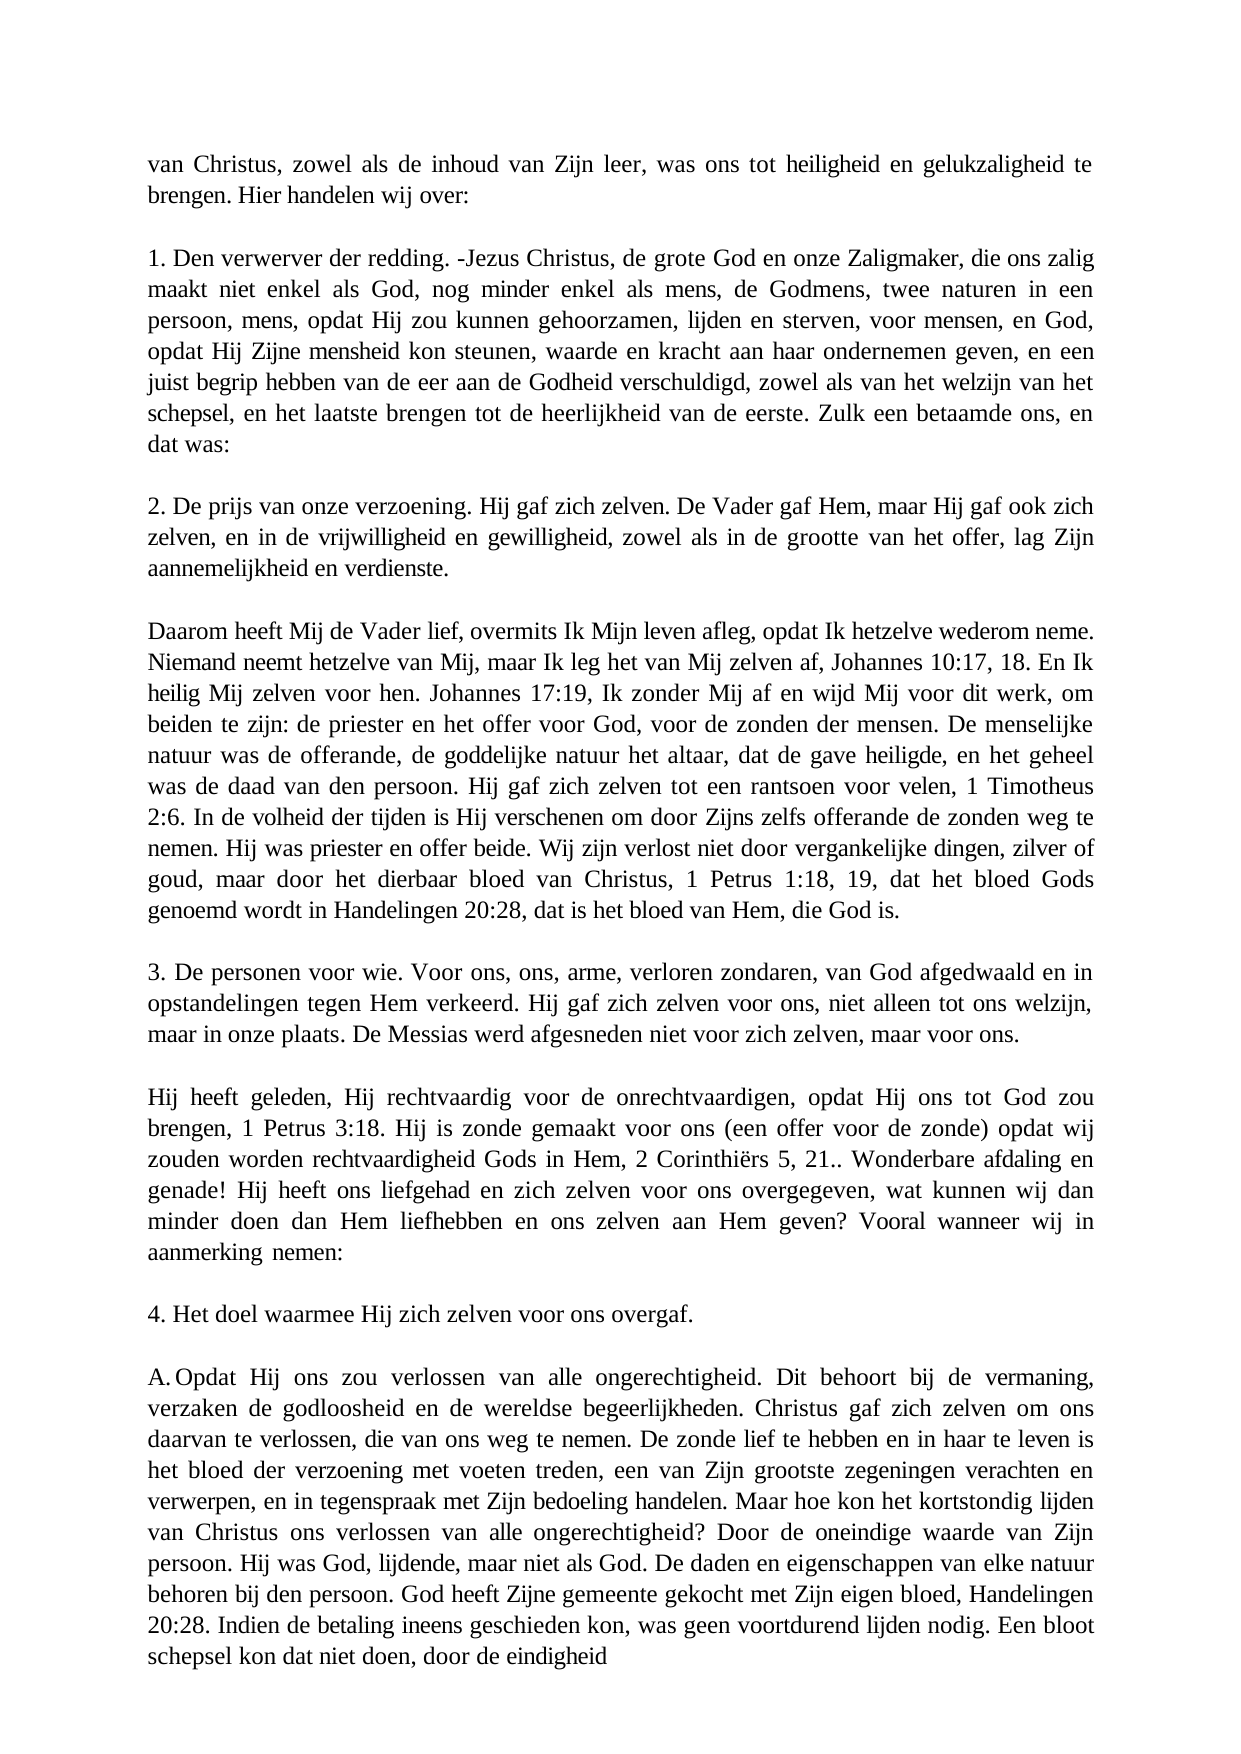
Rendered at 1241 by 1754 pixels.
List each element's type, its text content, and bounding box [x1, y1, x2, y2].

text Daarom heeft Mij de Vader lief, overmits Ik Mijn leven afleg, opdat Ik hetzelve wederom neme. Niemand neemt hetzelve van Mij, maar Ik leg het van Mij zelven af, Johannes 10:17, 18. En Ik heilig Mij zelven voor hen. Johannes 17:19, Ik zonder Mij af en wijd Mij voor dit werk, om beiden te zijn: de priester en het offer voor God, voor de zonden der mensen. De menselijke natuur was de offerande, de goddelijke natuur het altaar, dat de gave heiligde, en het geheel was de daad van den persoon. Hij gaf zich zelven tot een rantsoen voor velen, 1 Timotheus 2:6. In de volheid der tijden is Hij verschenen om door Zijns zelfs offerande de zonden weg te nemen. Hij was priester en offer beide. Wij zijn verlost niet door vergankelijke dingen, zilver of goud, maar door het dierbaar bloed van Christus, 1 Petrus 1:18, 19, dat het bloed Gods genoemd wordt in Handelingen 20:28, dat is het bloed van Hem, die God is. [147, 616, 1094, 924]
list Den verwerver der redding. -Jezus Christus, de grote God en onze Zaligmaker, die ons zalig maakt niet enkel als God, nog minder enkel als mens, de Godmens, twee naturen in een persoon, mens, opdat Hij zou kunnen gehoorzamen, lijden en sterven, voor mensen, en God, opdat Hij Zijne mensheid kon steunen, waarde en kracht aan haar ondernemen geven, en een juist begrip hebben van de eer aan de Godheid verschuldigd, zowel als van het welzijn van het schepsel, en het laatste brengen tot de heerlijkheid van de eerste. Zulk een betaamde ons, en dat was: [147, 243, 1094, 458]
list De personen voor wie. Voor ons, ons, arme, verloren zondaren, van God afgedwaald en in opstandelingen tegen Hem verkeerd. Hij gaf zich zelven voor ons, niet alleen tot ons welzijn, maar in onze plaats. De Messias werd afgesneden niet voor zich zelven, maar voor ons. [147, 957, 1093, 1048]
text Hij heeft geleden, Hij rechtvaardig voor de onrechtvaardigen, opdat Hij ons tot God zou brengen, 1 Petrus 3:18. Hij is zonde gemaakt voor ons (een offer voor de zonde) opdat wij zouden worden rechtvaardigheid Gods in Hem, 2 Corinthiërs 5, 21.. Wonderbare afdaling en genade! Hij heeft ons liefgehad en zich zelven voor ons overgegeven, wat kunnen wij dan minder doen dan Hem liefhebben en ons zelven aan Hem geven? Vooral wanneer wij in aanmerking nemen: [147, 1082, 1095, 1266]
list Het doel waarmee Hij zich zelven voor ons overgaf. [147, 1299, 1107, 1328]
list De prijs van onze verzoening. Hij gaf zich zelven. De Vader gaf Hem, maar Hij gaf ook zich zelven, en in de vrijwilligheid en gewilligheid, zowel als in de grootte van het offer, lag Zijn aannemelijkheid en verdienste. [147, 491, 1094, 582]
list Opdat Hij ons zou verlossen van alle ongerechtigheid. Dit behoort bij de vermaning, verzaken de godloosheid en de wereldse begeerlijkheden. Christus gaf zich zelven om ons daarvan te verlossen, die van ons weg te nemen. De zonde lief te hebben en in haar te leven is het bloed der verzoening met voeten treden, een van Zijn grootste zegeningen verachten en verwerpen, en in tegenspraak met Zijn bedoeling handelen. Maar hoe kon het kortstondig lijden van Christus ons verlossen van alle ongerechtigheid? Door de oneindige waarde van Zijn persoon. Hij was God, lijdende, maar niet als God. De daden en eigenschappen van elke natuur behoren bij den persoon. God heeft Zijne gemeente gekocht met Zijn eigen bloed, Handelingen 20:28. Indien de betaling ineens geschieden kon, was geen voortdurend lijden nodig. Een bloot schepsel kon dat niet doen, door de eindigheid [147, 1362, 1094, 1670]
text van Christus, zowel als de inhoud van Zijn leer, was ons tot heiligheid en gelukzaligheid te brengen. Hier handelen wij over: [147, 149, 1093, 209]
